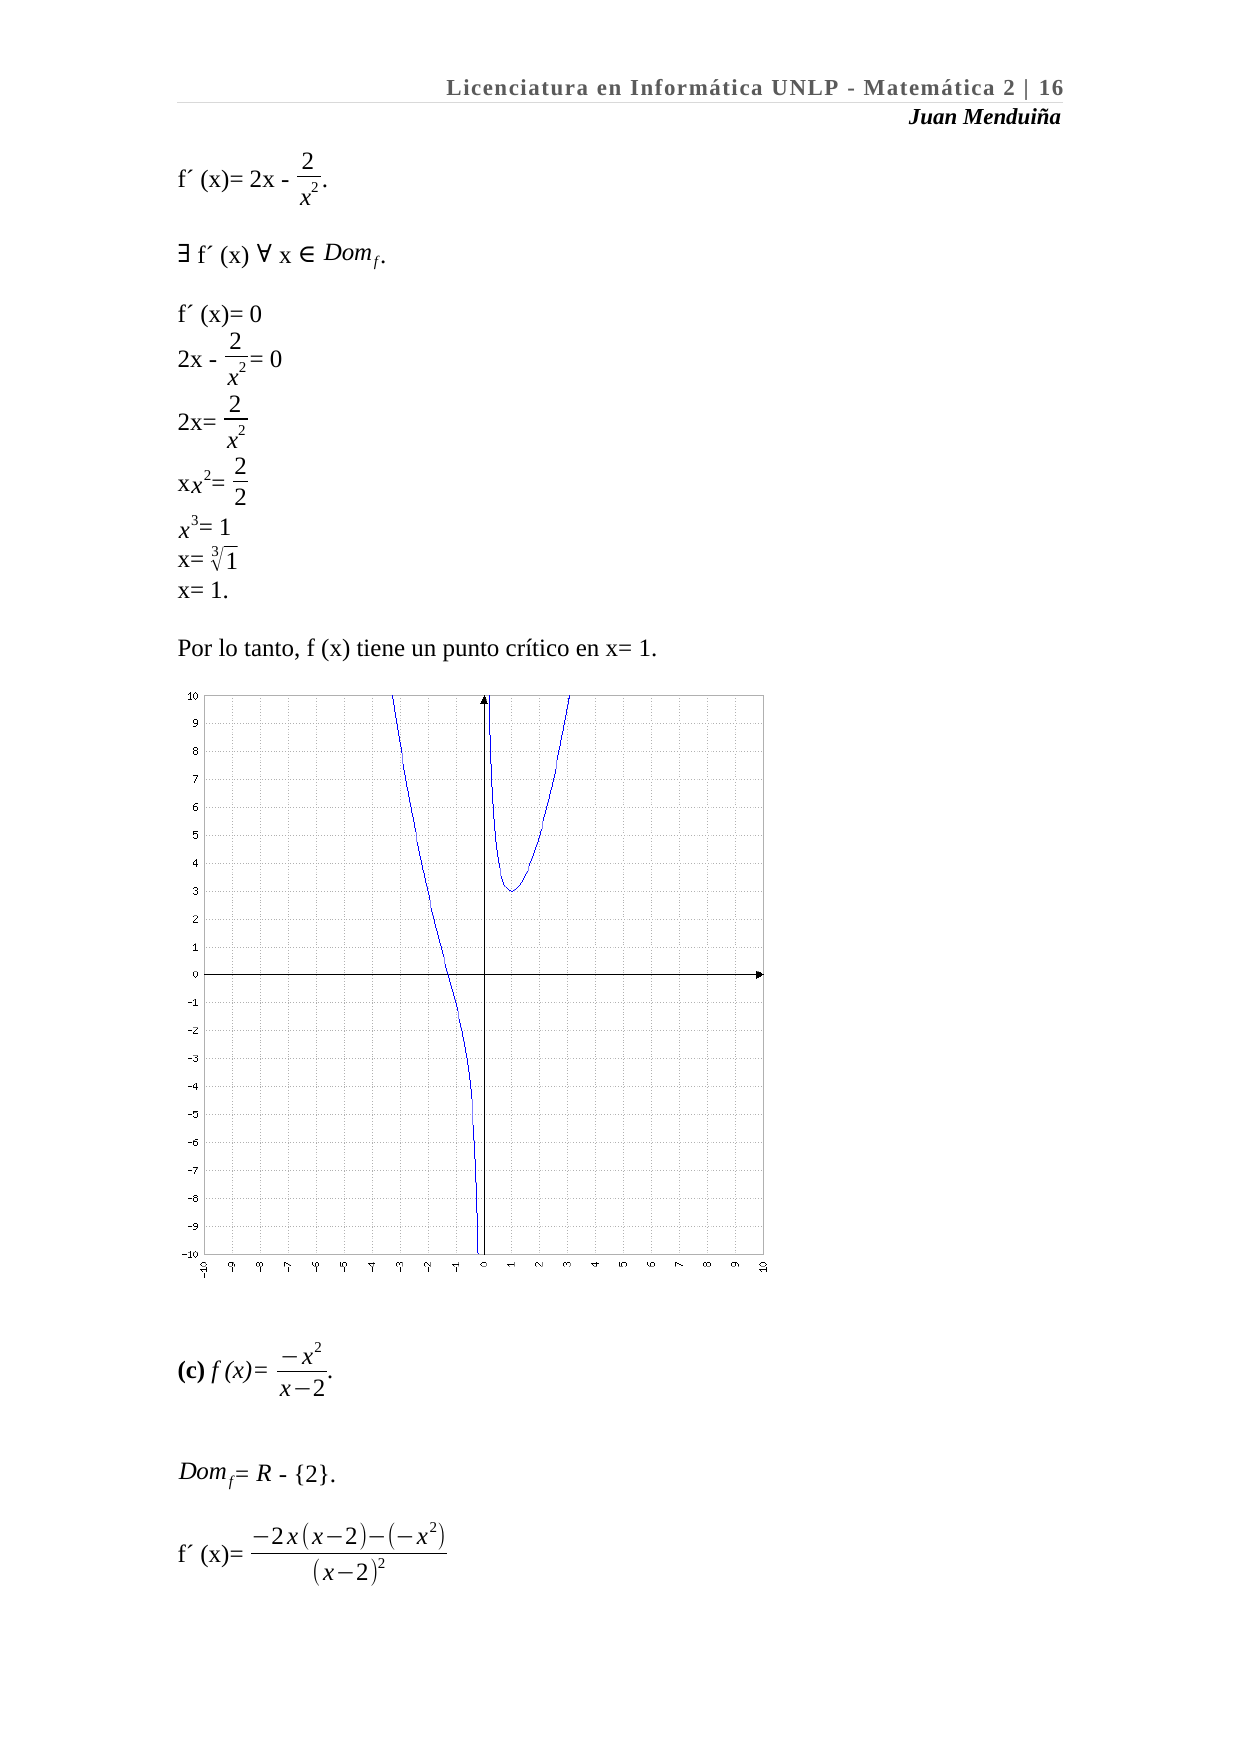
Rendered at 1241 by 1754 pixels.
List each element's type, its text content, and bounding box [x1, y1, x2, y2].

text f´ (x) x . [177, 239, 1063, 270]
text f´ (x)= 0 [177, 299, 1063, 328]
text x= [177, 543, 1063, 575]
text 2x - = 0 [177, 328, 1063, 390]
text Por lo tanto, f (x) tiene un punto crítico en x= 1. [177, 633, 1063, 661]
text 2x= [177, 390, 1063, 453]
text f´ (x)= 2x - . [177, 148, 1063, 210]
picture [177, 690, 768, 1281]
text = - {2}. [177, 1458, 1063, 1489]
text x= [177, 453, 1063, 512]
text x= 1. [177, 575, 1063, 604]
text f´ (x)= [177, 1518, 1063, 1588]
text = 1 [177, 512, 1063, 543]
text (c) f (x)= . [177, 1338, 1063, 1401]
